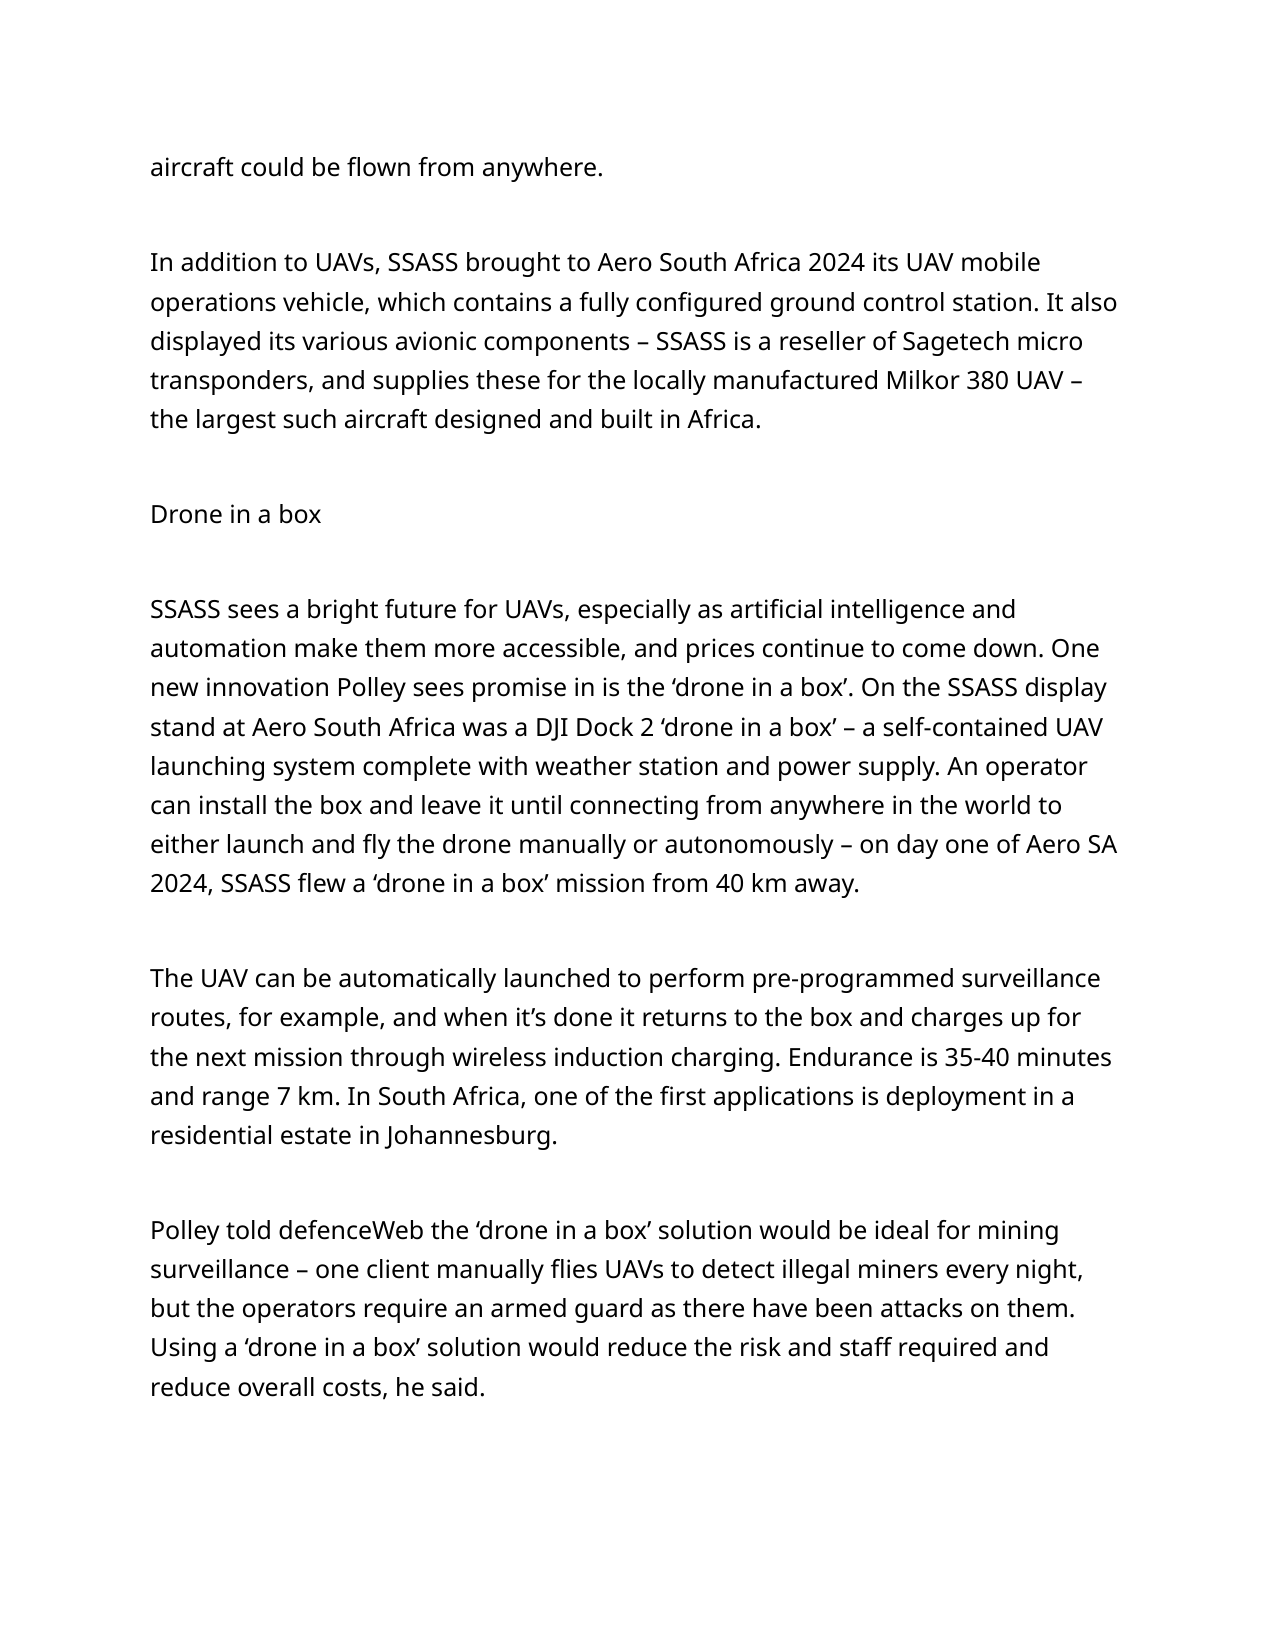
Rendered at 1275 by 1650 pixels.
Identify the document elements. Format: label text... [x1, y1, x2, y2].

text Drone in a box [150, 497, 1125, 570]
text Polley told defenceWeb the ‘drone in a box’ solution would be ideal for mining surveillance – one client manually flies UAVs to detect illegal miners every night, but the operators require an armed guard as there have been attacks on them. Using a ‘drone in a box’ solution would reduce the risk and staff required and reduce overall costs, he said. [150, 1212, 1125, 1442]
text SSASS sees a bright future for UAVs, especially as artificial intelligence and automation make them more accessible, and prices continue to come down. One new innovation Polley sees promise in is the ‘drone in a box’. On the SSASS display stand at Aero South Africa was a DJI Dock 2 ‘drone in a box’ – a self-contained UAV launching system complete with weather station and power supply. An operator can install the box and leave it until connecting from anywhere in the world to either launch and fly the drone manually or autonomously – on day one of Aero SA 2024, SSASS flew a ‘drone in a box’ mission from 40 km away. [150, 592, 1125, 939]
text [150, 150, 1125, 223]
text The UAV can be automatically launched to perform pre-programmed surveillance routes, for example, and when it’s done it returns to the box and charges up for the next mission through wireless induction charging. Endurance is 35-40 minutes and range 7 km. In South Africa, one of the first applications is deployment in a residential estate in Johannesburg. [150, 961, 1125, 1191]
text In addition to UAVs, SSASS brought to Aero South Africa 2024 its UAV mobile operations vehicle, which contains a fully configured ground control station. It also displayed its various avionic components – SSASS is a reseller of Sagetech micro transponders, and supplies these for the locally manufactured Milkor 380 UAV – the largest such aircraft designed and built in Africa. [150, 245, 1125, 475]
